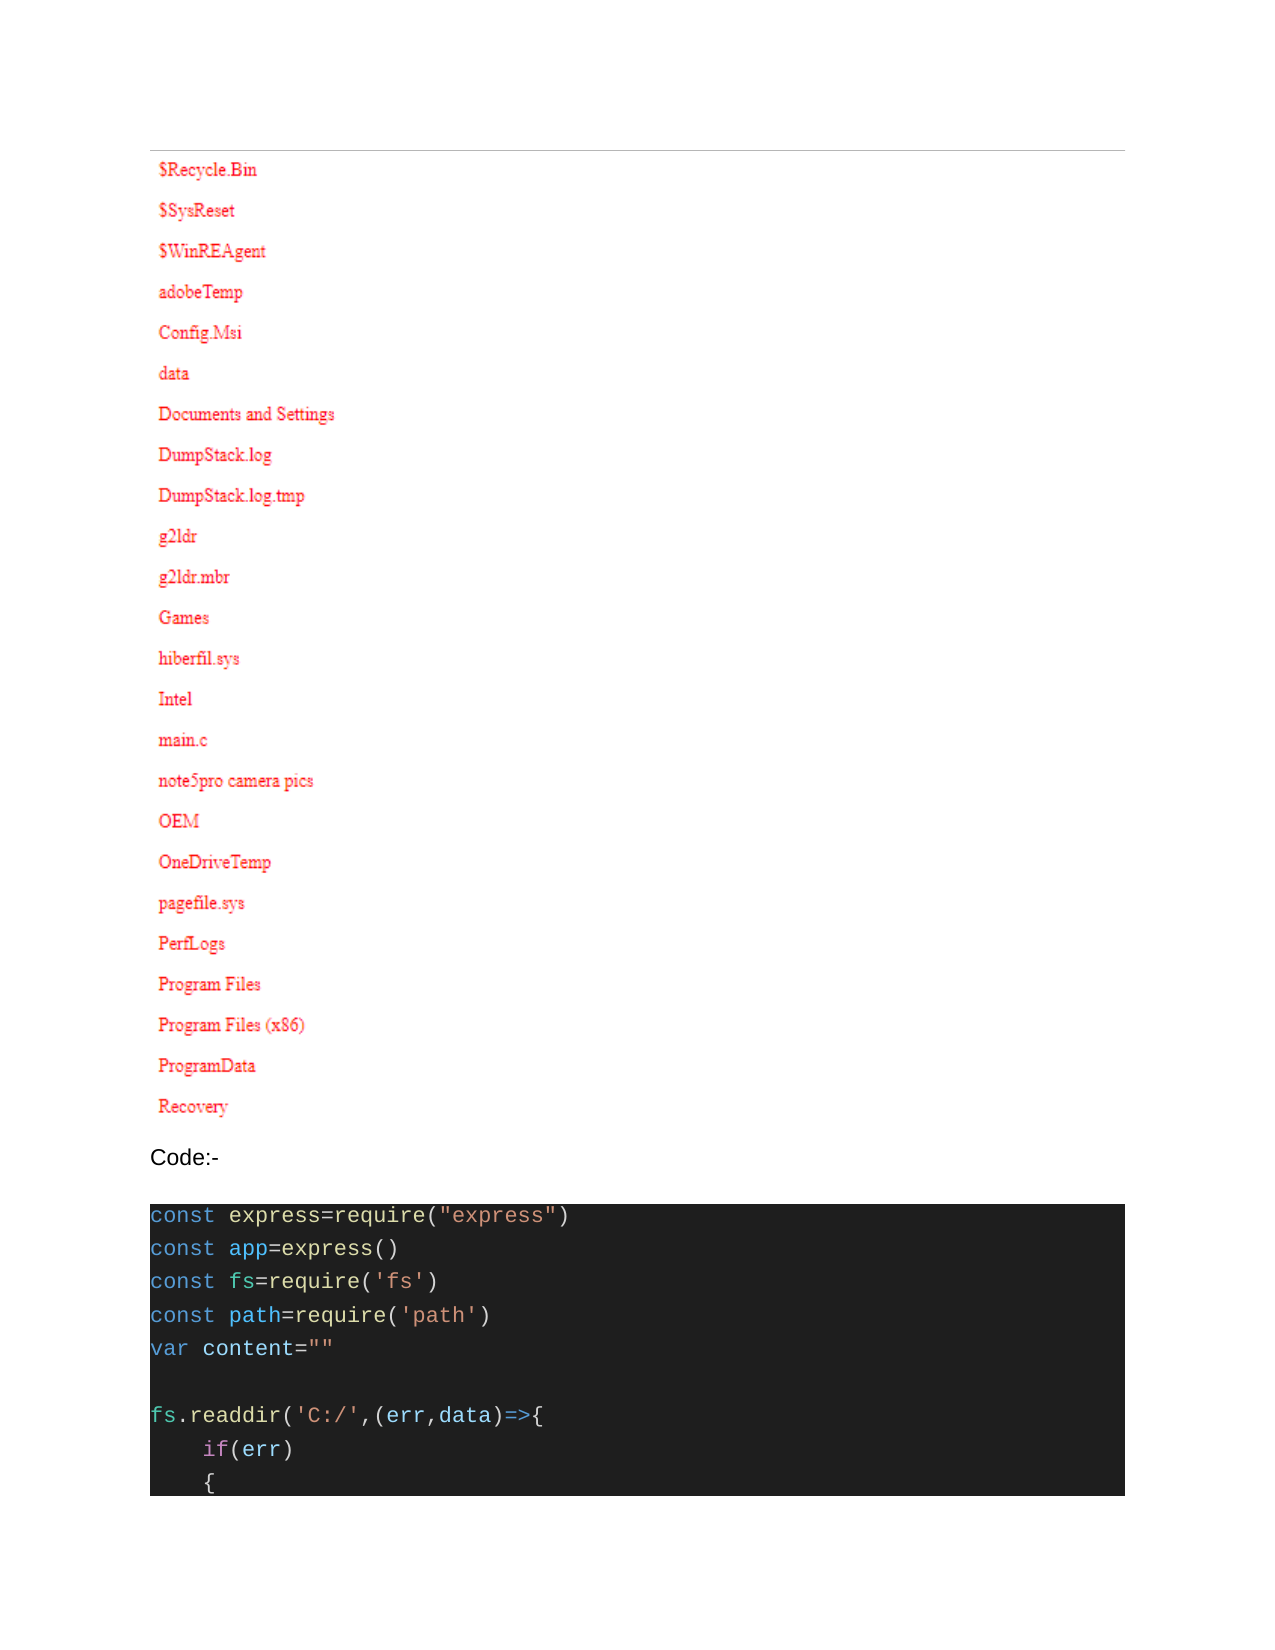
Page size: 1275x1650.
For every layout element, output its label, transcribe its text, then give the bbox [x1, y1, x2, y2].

text const fs=require('fs') [150, 1271, 1125, 1296]
text if(err) [150, 1438, 1125, 1463]
text Code:- [150, 1143, 1125, 1170]
picture [150, 150, 1125, 1140]
text { [150, 1471, 1125, 1496]
text const express=require("express") [150, 1204, 1125, 1229]
text const app=express() [150, 1237, 1125, 1262]
text fs.readdir('C:/',(err,data)=>{ [150, 1404, 1125, 1429]
text var content="" [150, 1338, 1125, 1362]
text const path=require('path') [150, 1304, 1125, 1329]
